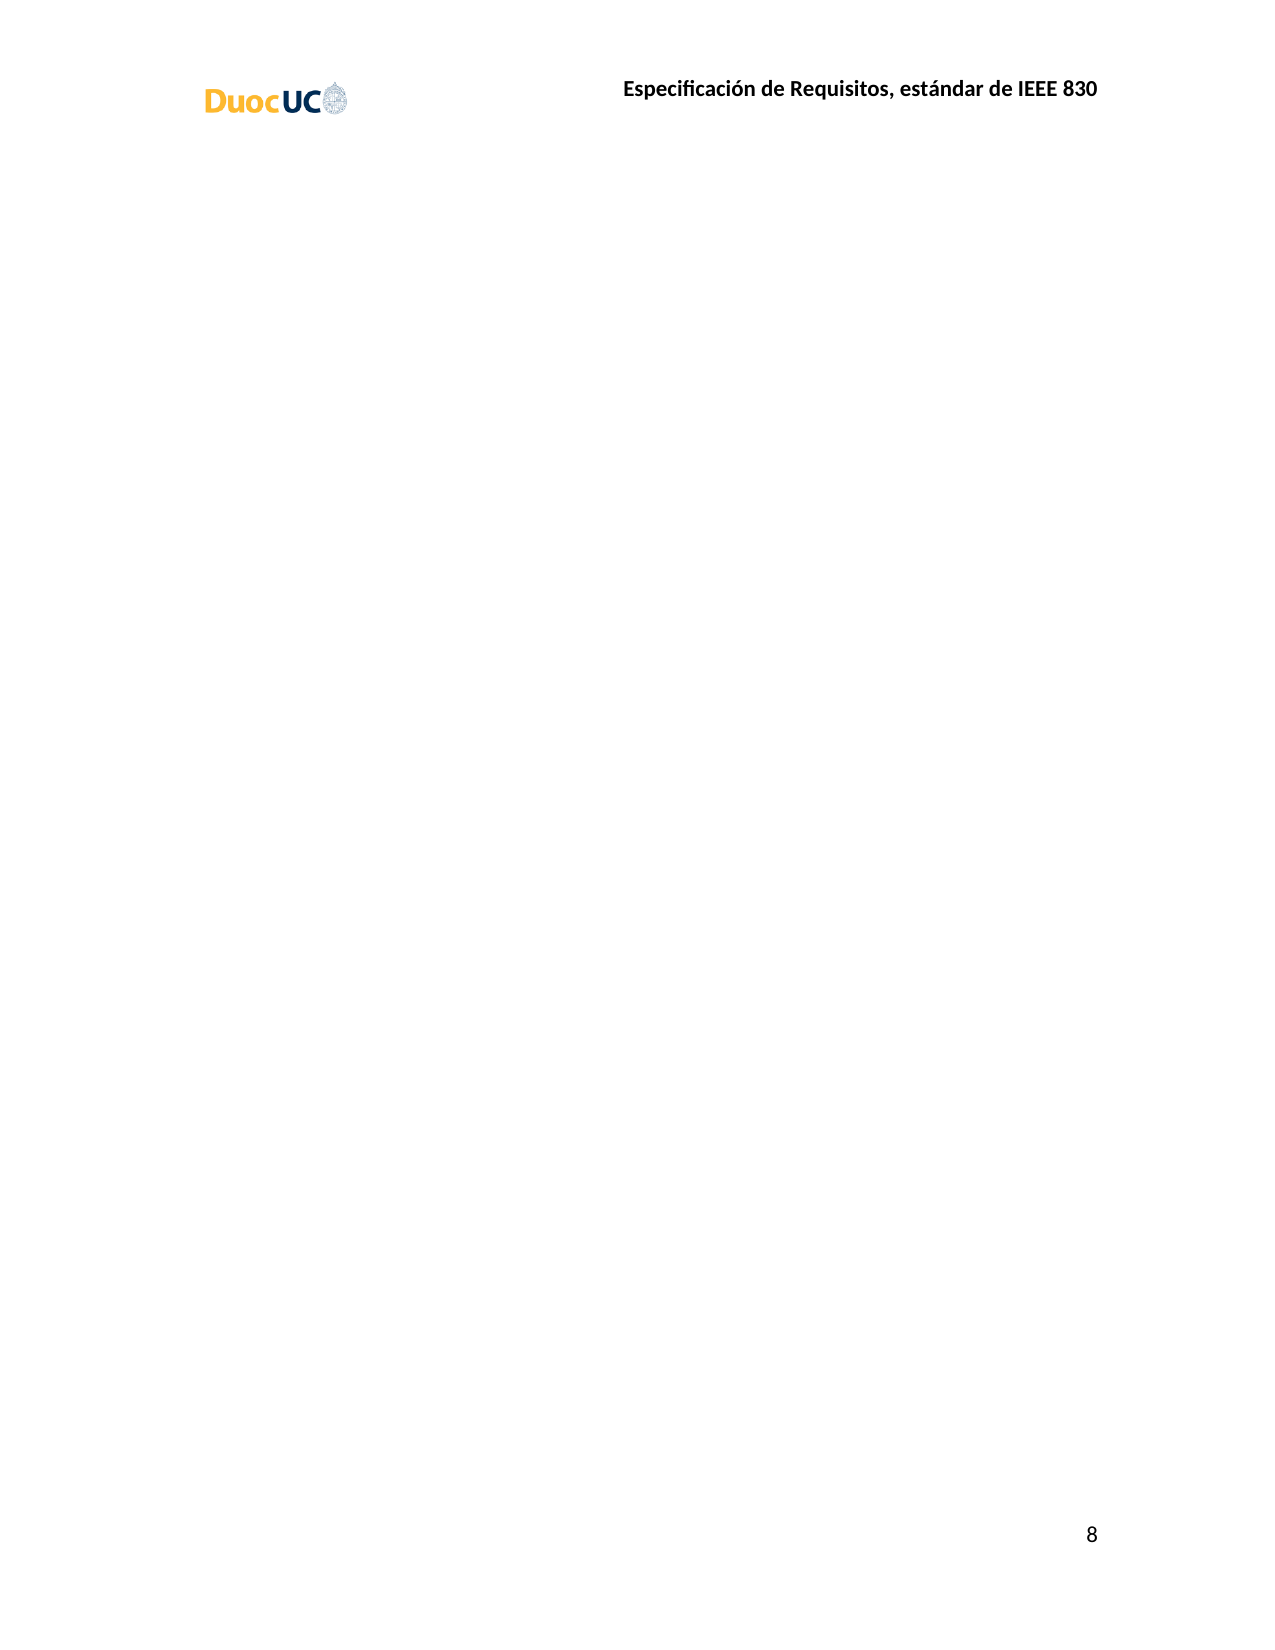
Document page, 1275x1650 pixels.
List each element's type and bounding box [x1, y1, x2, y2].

picture [198, 78, 352, 117]
